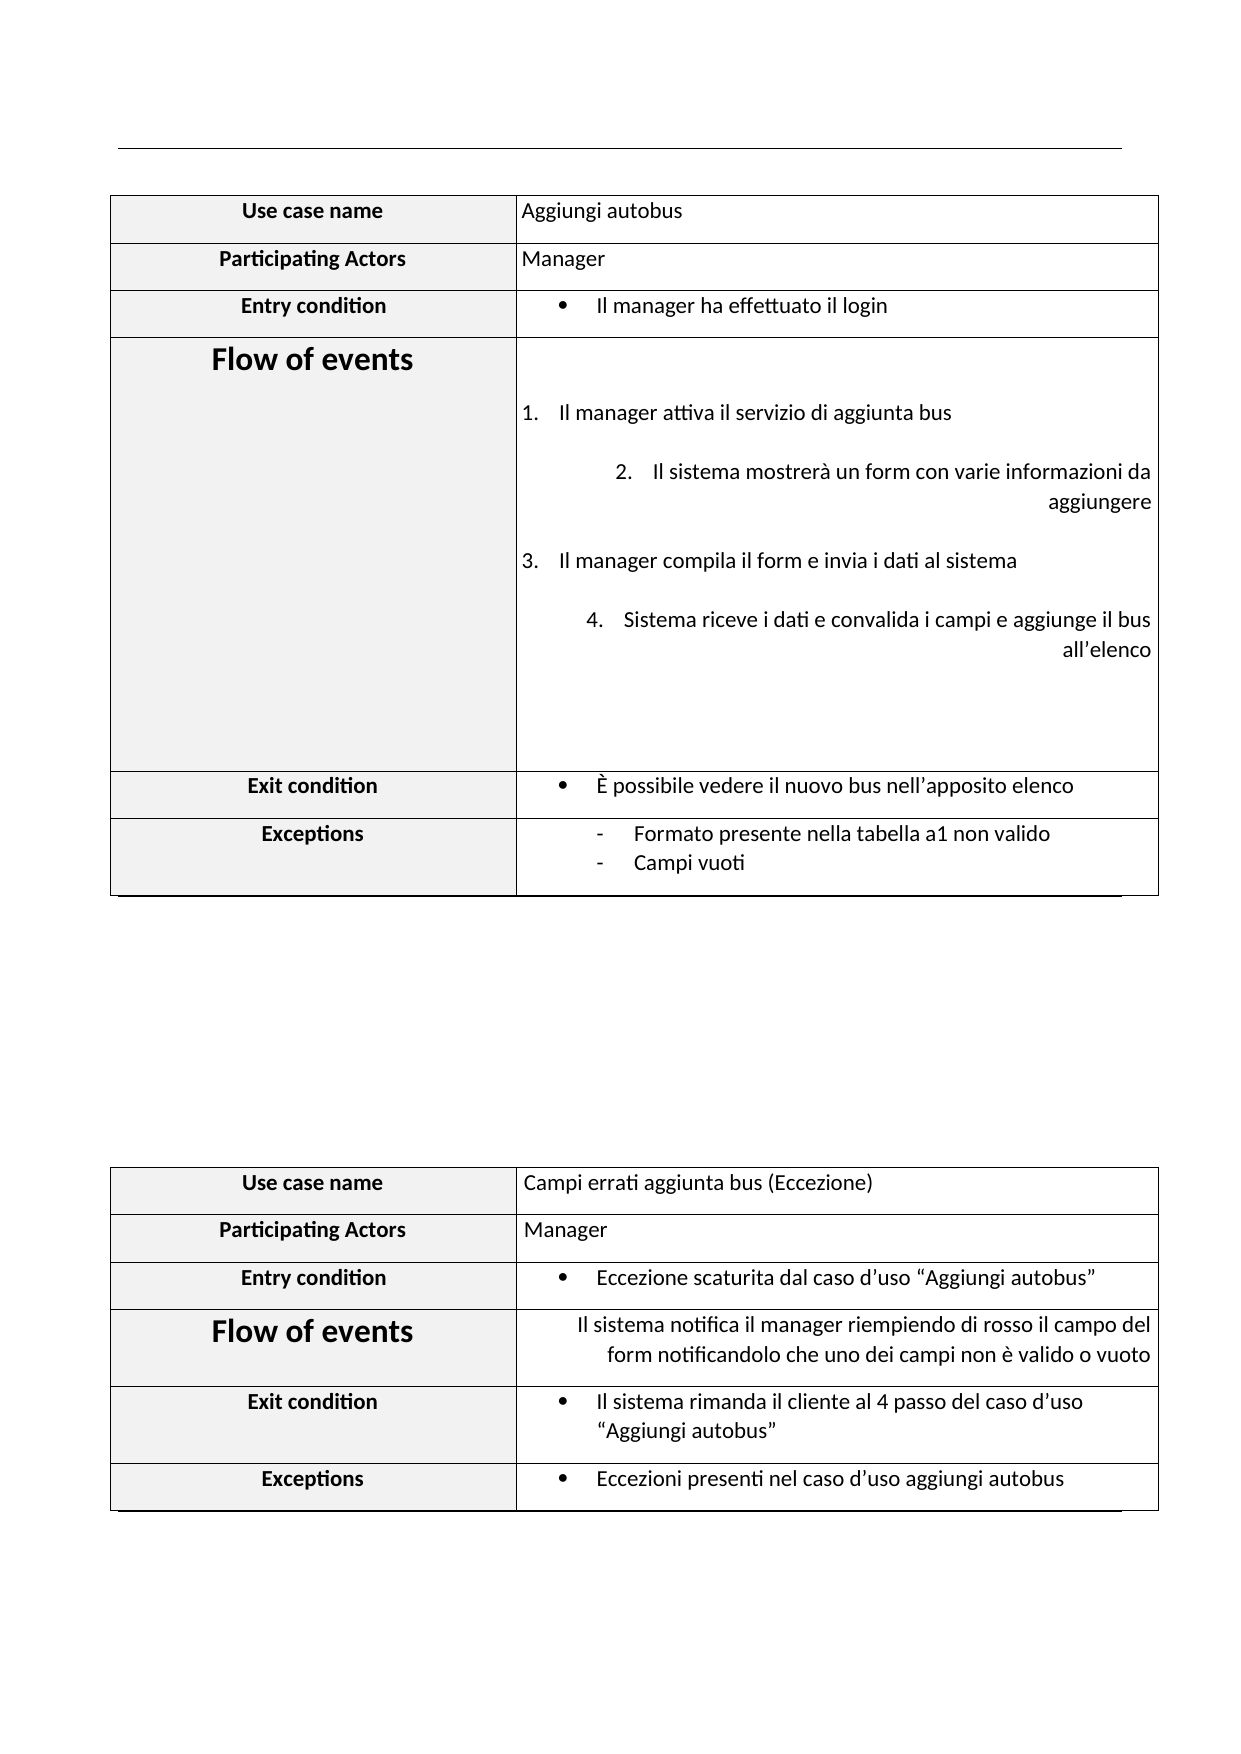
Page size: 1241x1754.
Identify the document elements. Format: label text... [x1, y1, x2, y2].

table_cell Participating Actors [111, 244, 516, 290]
table_cell Exit condition [111, 772, 516, 818]
table_header Aggiungi autobus [517, 196, 1158, 243]
table_cell Manager [517, 1215, 1158, 1262]
table_cell Entry condition [111, 291, 516, 337]
table_cell Il manager ha effettuato il login [517, 291, 1158, 337]
table_cell Exceptions [111, 819, 516, 895]
table_header Use case name [111, 1168, 516, 1214]
table_cell Entry condition [111, 1263, 516, 1309]
table_cell Exit condition [111, 1387, 516, 1463]
table_cell Il sistema rimanda il cliente al 4 passo del caso d’uso “Aggiungi autobus” [517, 1387, 1158, 1463]
table_cell Il sistema notifica il manager riempiendo di rosso il campo del form notificandolo che uno dei campi non è valido o vuoto [517, 1310, 1158, 1386]
table_cell È possibile vedere il nuovo bus nell’apposito elenco [517, 772, 1158, 818]
table_header Campi errati aggiunta bus (Eccezione) [517, 1168, 1158, 1214]
table_cell Exceptions [111, 1464, 516, 1510]
table_cell Flow of events [111, 1310, 516, 1386]
table_cell Il manager attiva il servizio di aggiunta bus Il sistema mostrerà un form con varie informazioni da aggiungere Il manager compila il form e invia i dati al sistema Sistema riceve i dati e convalida i campi e aggiunge il bus all’elenco [517, 338, 1158, 771]
table_cell Flow of events [111, 338, 516, 771]
table_header Use case name [111, 196, 516, 243]
table_cell Manager [517, 244, 1158, 290]
table_cell Participating Actors [111, 1215, 516, 1262]
table_cell Eccezioni presenti nel caso d’uso aggiungi autobus [517, 1464, 1158, 1510]
table_cell Eccezione scaturita dal caso d’uso “Aggiungi autobus” [517, 1263, 1158, 1309]
table_cell Formato presente nella tabella a1 non valido Campi vuoti [517, 819, 1158, 895]
